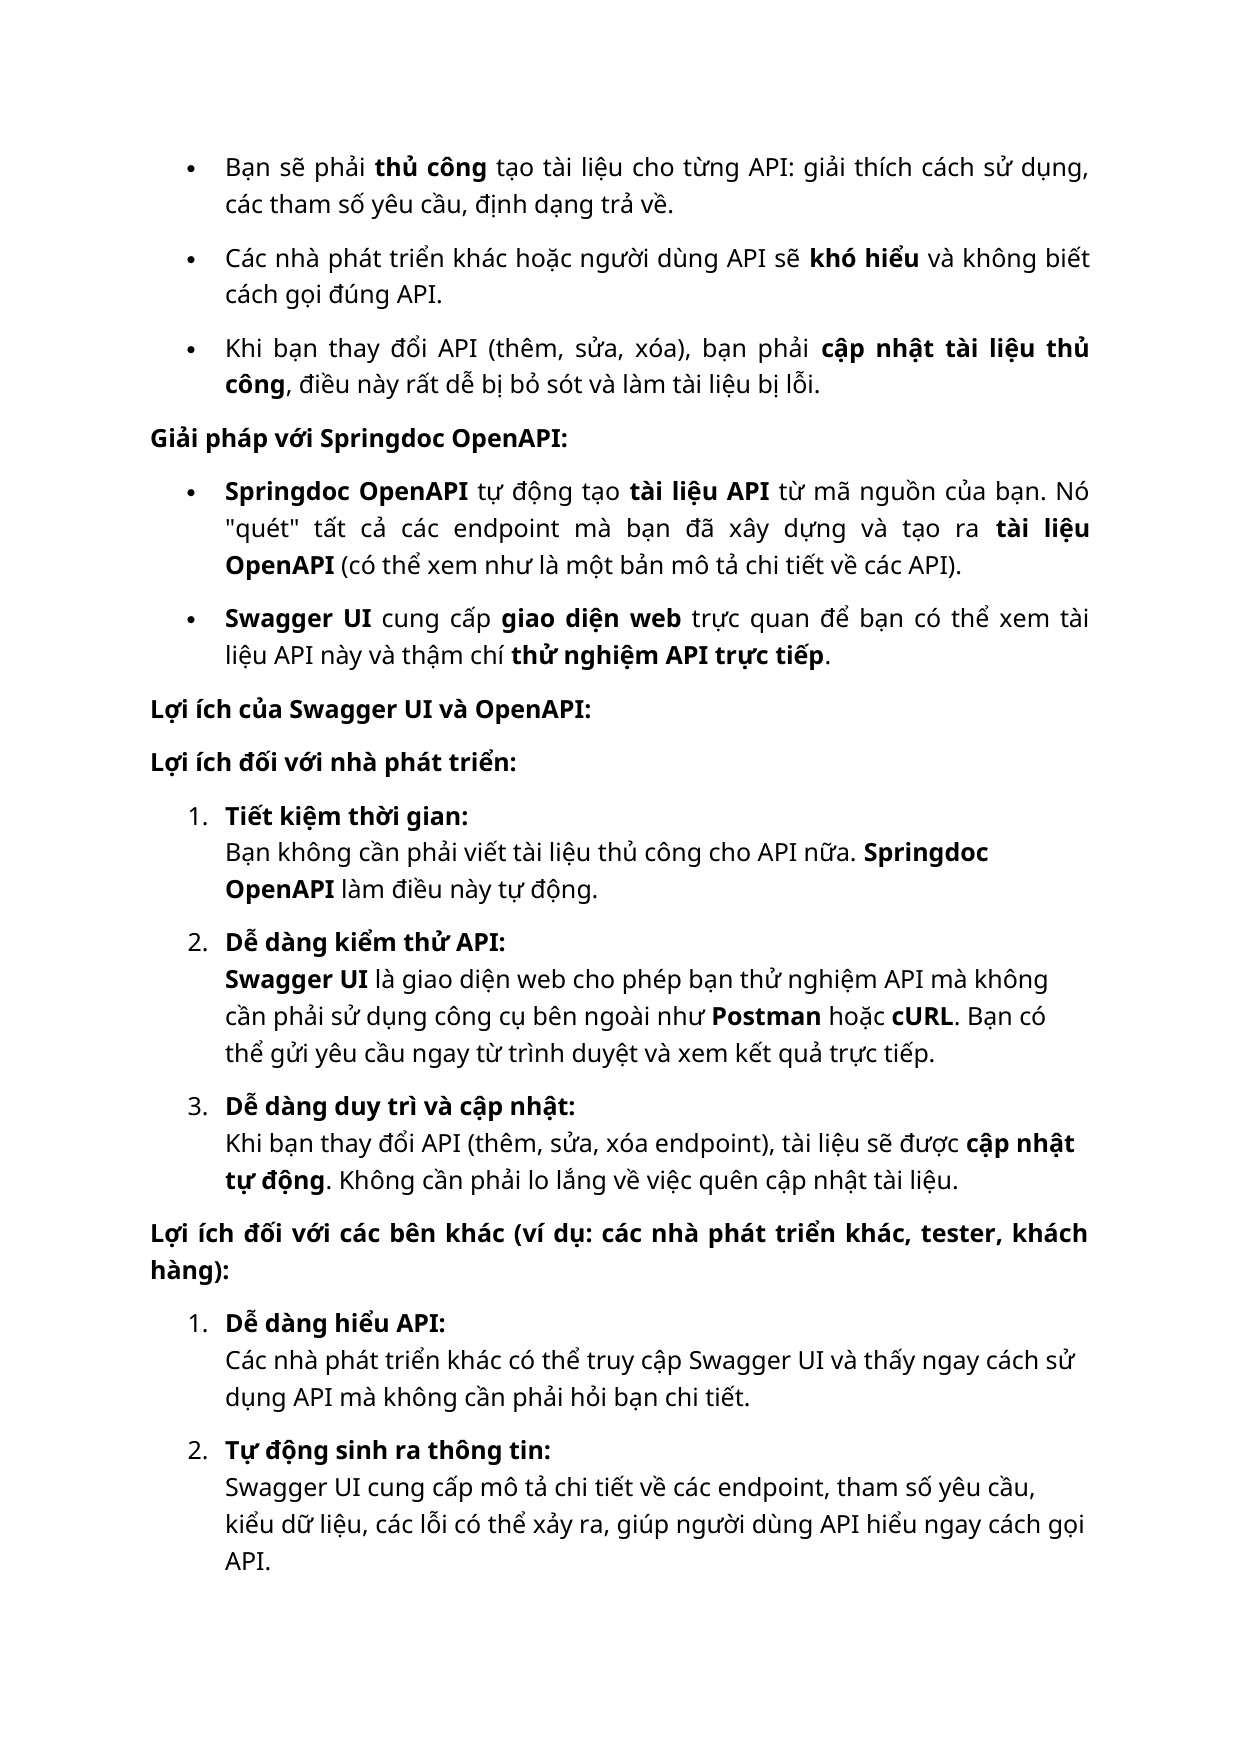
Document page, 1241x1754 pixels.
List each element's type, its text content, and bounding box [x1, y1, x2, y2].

list Tự động sinh ra thông tin: Swagger UI cung cấp mô tả chi tiết về các endpoint, tham số yêu cầu, kiểu dữ liệu, các lỗi có thể xảy ra, giúp người dùng API hiểu ngay cách gọi API. [187, 1433, 1090, 1577]
text Lợi ích của Swagger UI và OpenAPI: [150, 691, 1090, 725]
list Dễ dàng kiểm thử API: Swagger UI là giao diện web cho phép bạn thử nghiệm API mà không cần phải sử dụng công cụ bên ngoài như Postman hoặc cURL. Bạn có thể gửi yêu cầu ngay từ trình duyệt và xem kết quả trực tiếp. [187, 925, 1090, 1069]
text Lợi ích đối với nhà phát triển: [150, 745, 1090, 779]
list Dễ dàng duy trì và cập nhật: Khi bạn thay đổi API (thêm, sửa, xóa endpoint), tài liệu sẽ được cập nhật tự động. Không cần phải lo lắng về việc quên cập nhật tài liệu. [187, 1089, 1090, 1196]
list Các nhà phát triển khác hoặc người dùng API sẽ khó hiểu và không biết cách gọi đúng API. [187, 240, 1090, 311]
list Khi bạn thay đổi API (thêm, sửa, xóa), bạn phải cập nhật tài liệu thủ công, điều này rất dễ bị bỏ sót và làm tài liệu bị lỗi. [187, 330, 1090, 401]
text Lợi ích đối với các bên khác (ví dụ: các nhà phát triển khác, tester, khách hàng): [150, 1216, 1090, 1287]
list Dễ dàng hiểu API: Các nhà phát triển khác có thể truy cập Swagger UI và thấy ngay cách sử dụng API mà không cần phải hỏi bạn chi tiết. [187, 1306, 1090, 1414]
list Bạn sẽ phải thủ công tạo tài liệu cho từng API: giải thích cách sử dụng, các tham số yêu cầu, định dạng trả về. [187, 150, 1090, 221]
list Springdoc OpenAPI tự động tạo tài liệu API từ mã nguồn của bạn. Nó "quét" tất cả các endpoint mà bạn đã xây dựng và tạo ra tài liệu OpenAPI (có thể xem như là một bản mô tả chi tiết về các API). [187, 474, 1090, 582]
list Tiết kiệm thời gian: Bạn không cần phải viết tài liệu thủ công cho API nữa. Springdoc OpenAPI làm điều này tự động. [187, 798, 1090, 906]
list Swagger UI cung cấp giao diện web trực quan để bạn có thể xem tài liệu API này và thậm chí thử nghiệm API trực tiếp. [187, 601, 1090, 672]
text Giải pháp với Springdoc OpenAPI: [150, 421, 1090, 455]
